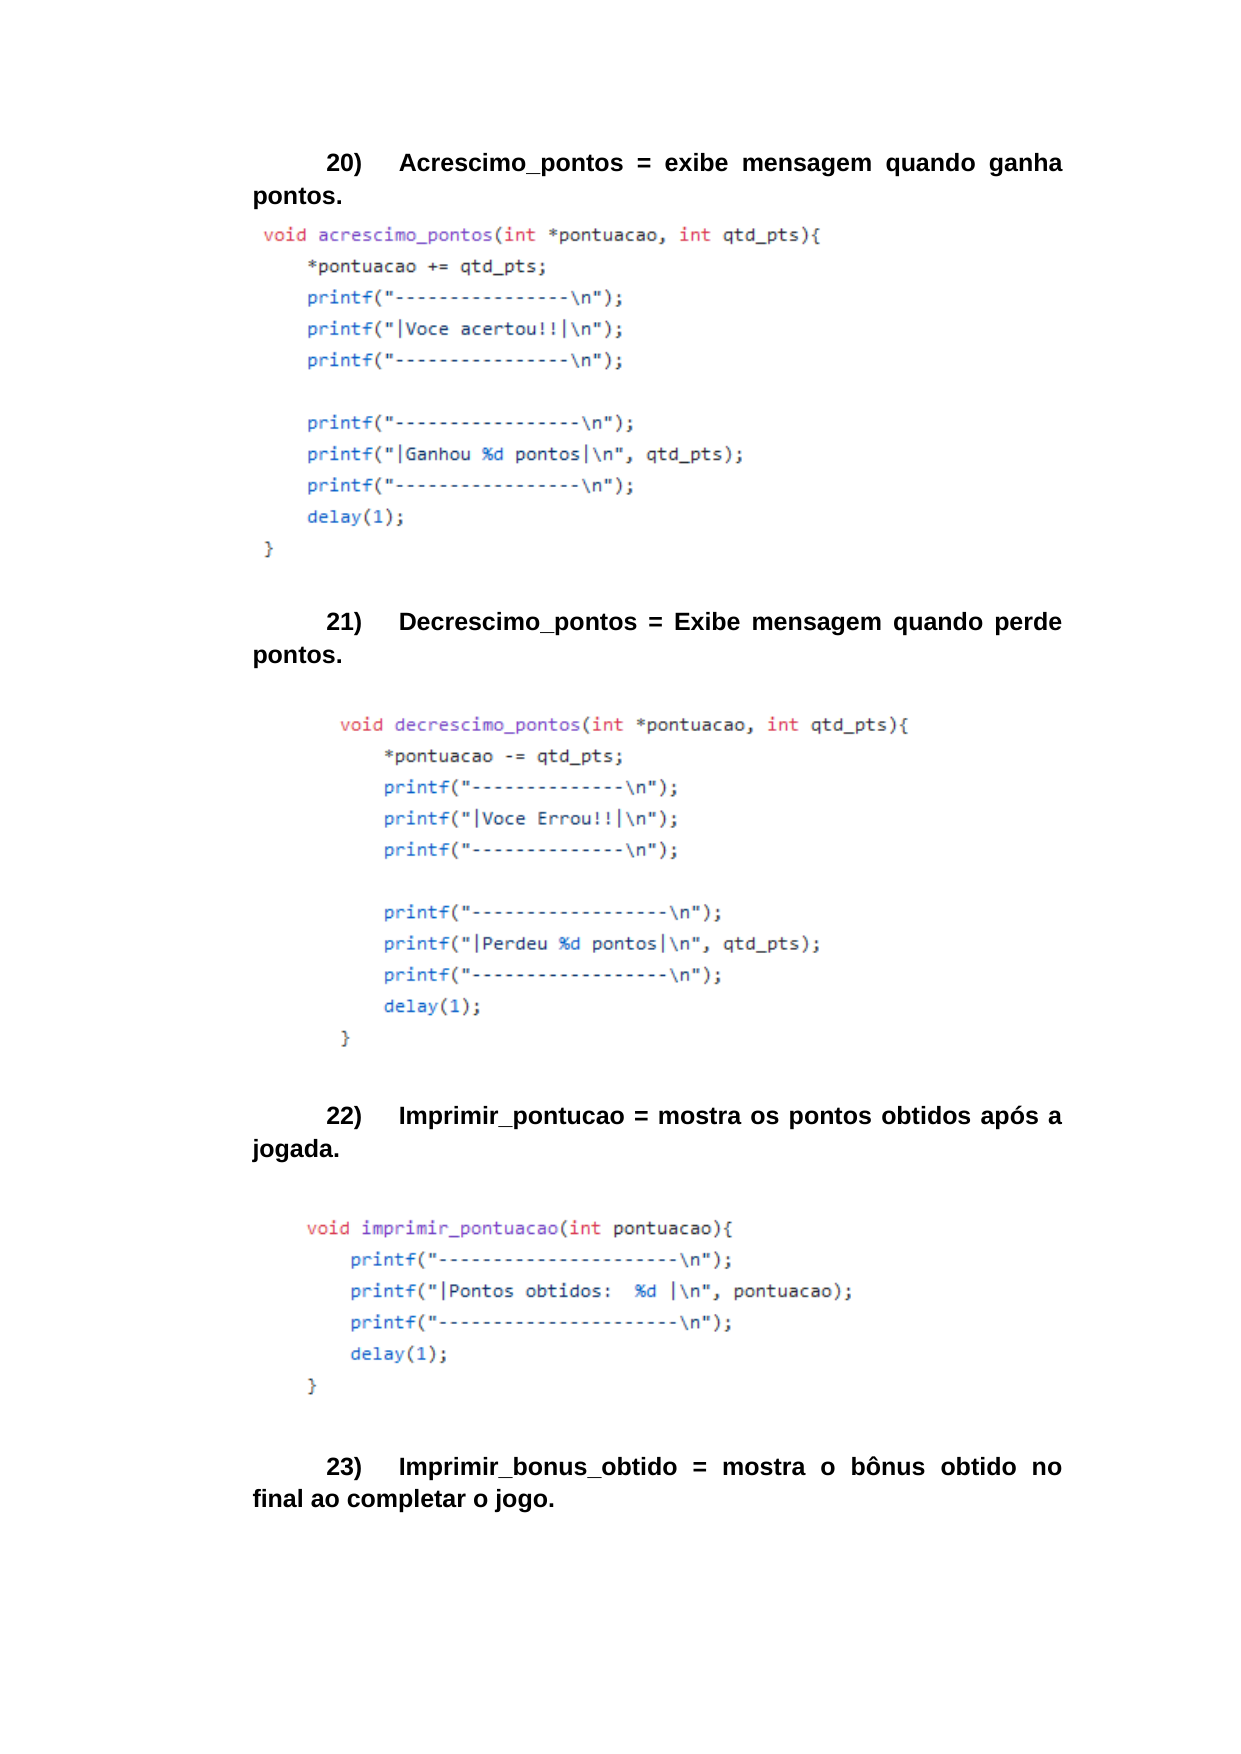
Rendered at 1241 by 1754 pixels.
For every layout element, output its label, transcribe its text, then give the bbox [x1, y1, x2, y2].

picture [326, 706, 965, 1064]
list Acrescimo_pontos = exibe mensagem quando ganha pontos. [252, 148, 1063, 209]
list Imprimir_pontucao = mostra os pontos obtidos após a jogada. [252, 1101, 1063, 1163]
list Imprimir_bonus_obtido = mostra o bônus obtido no final ao completar o jogo. [252, 1451, 1063, 1513]
picture [251, 213, 892, 570]
list Decrescimo_pontos = Exibe mensagem quando perde pontos. [252, 607, 1063, 669]
picture [288, 1200, 912, 1415]
